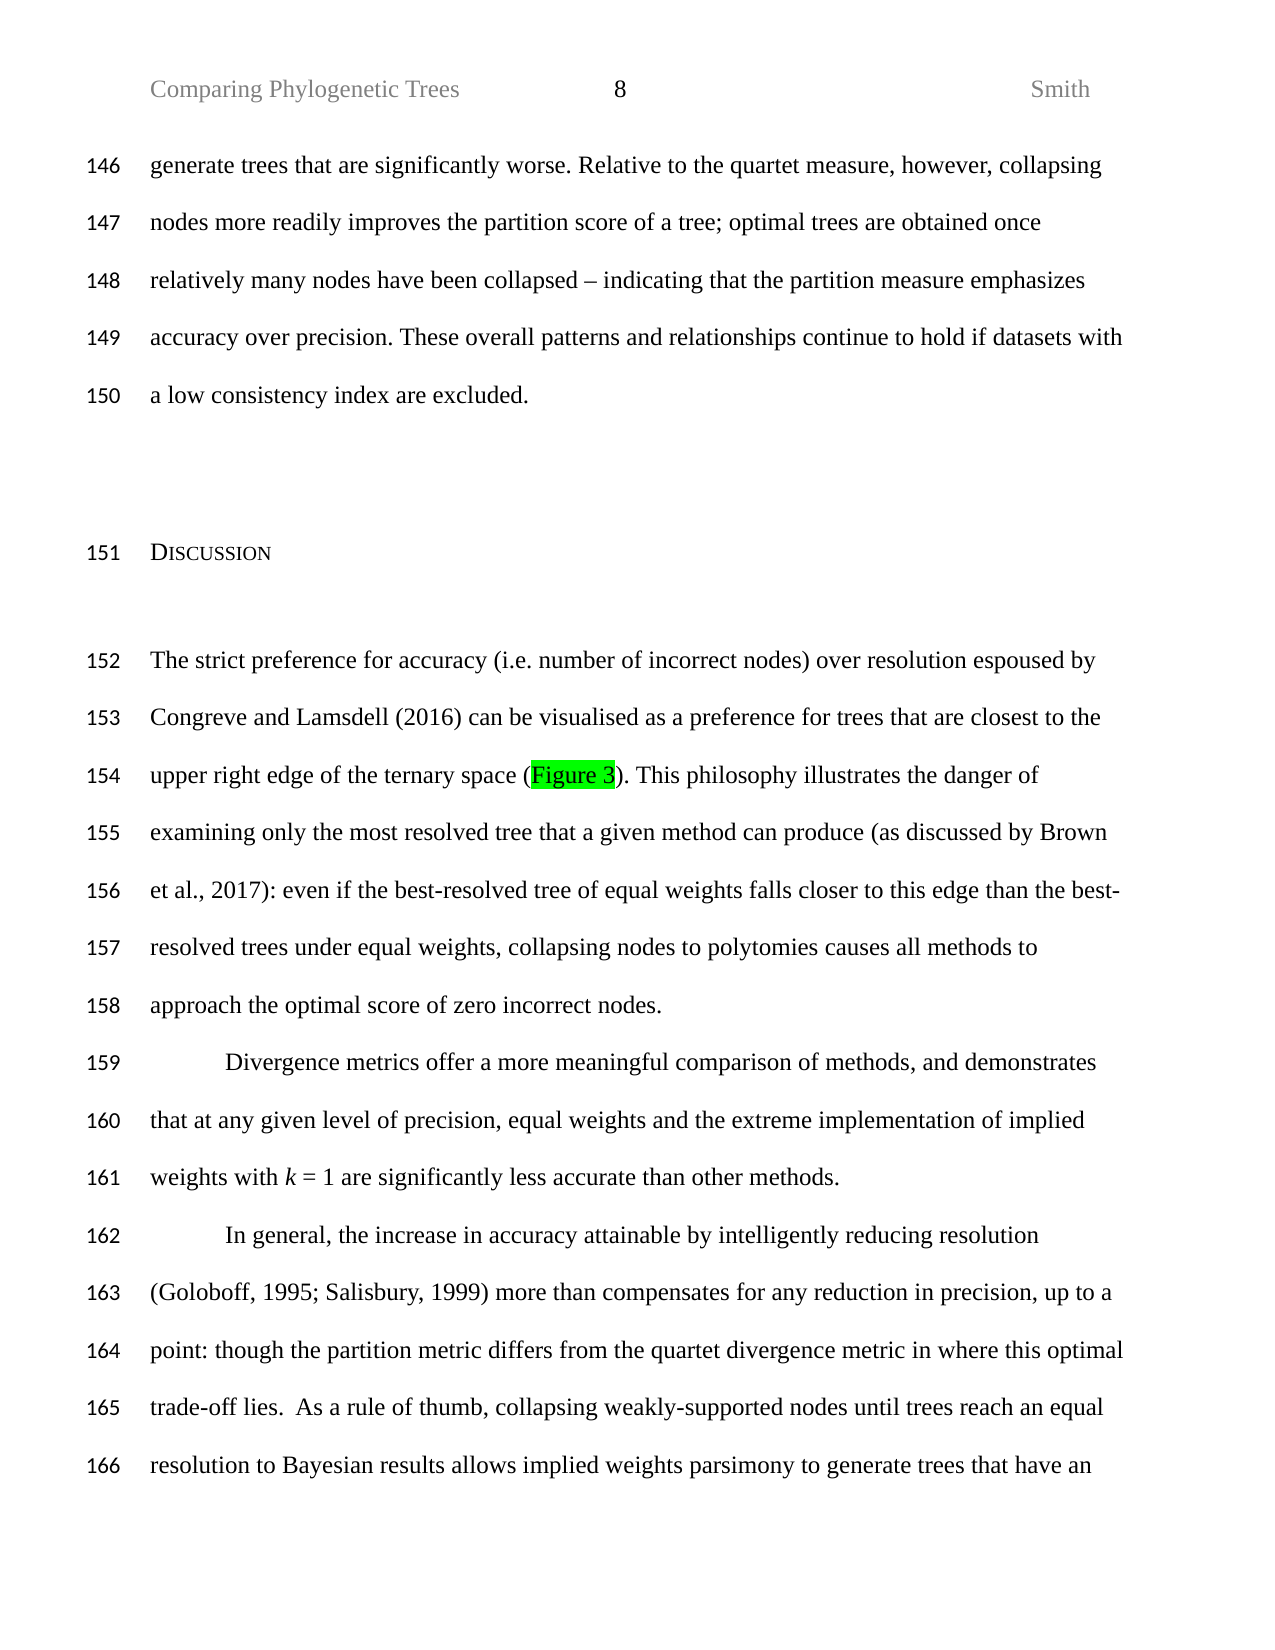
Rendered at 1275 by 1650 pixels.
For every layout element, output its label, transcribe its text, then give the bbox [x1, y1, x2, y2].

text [150, 1220, 1125, 1479]
text The strict preference for accuracy (i.e. number of incorrect nodes) over resolution espoused by Congreve and Lamsdell (2016) can be visualised as a preference for trees that are closest to the upper right edge of the ternary space (Figure 3). This philosophy illustrates the danger of examining only the most resolved tree that a given method can produce (as discussed by Brown et al., 2017): even if the best-resolved tree of equal weights falls closer to this edge than the best-resolved trees under equal weights, collapsing nodes to polytomies causes all methods to approach the optimal score of zero incorrect nodes. [150, 645, 1125, 1019]
subtitle Discussion [150, 537, 1125, 566]
text Divergence metrics offer a more meaningful comparison of methods, and demonstrates that at any given level of precision, equal weights and the extreme implementation of implied weights with k = 1 are significantly less accurate than other methods. [150, 1047, 1125, 1191]
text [150, 150, 1125, 409]
